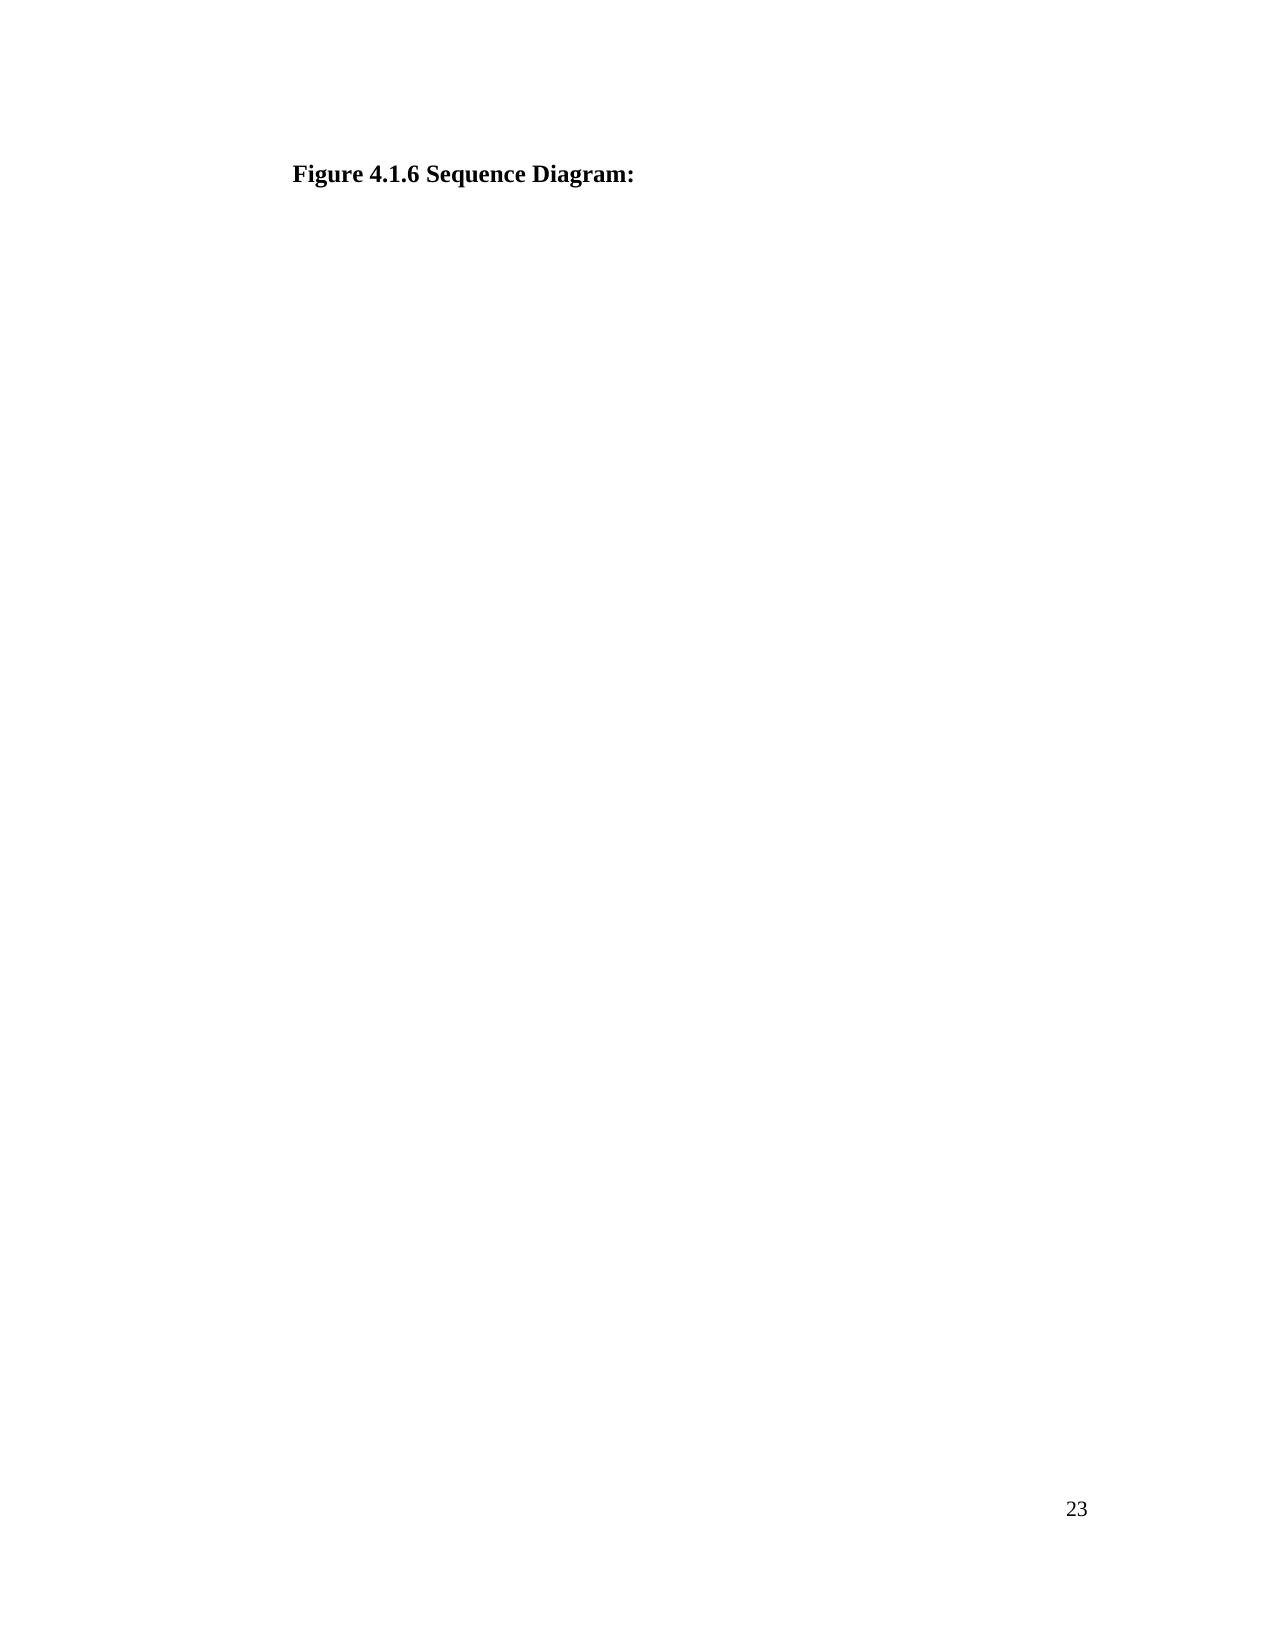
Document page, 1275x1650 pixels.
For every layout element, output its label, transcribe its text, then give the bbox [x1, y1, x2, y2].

subtitle Figure 4.1.6 Sequence Diagram: [292, 157, 1087, 189]
